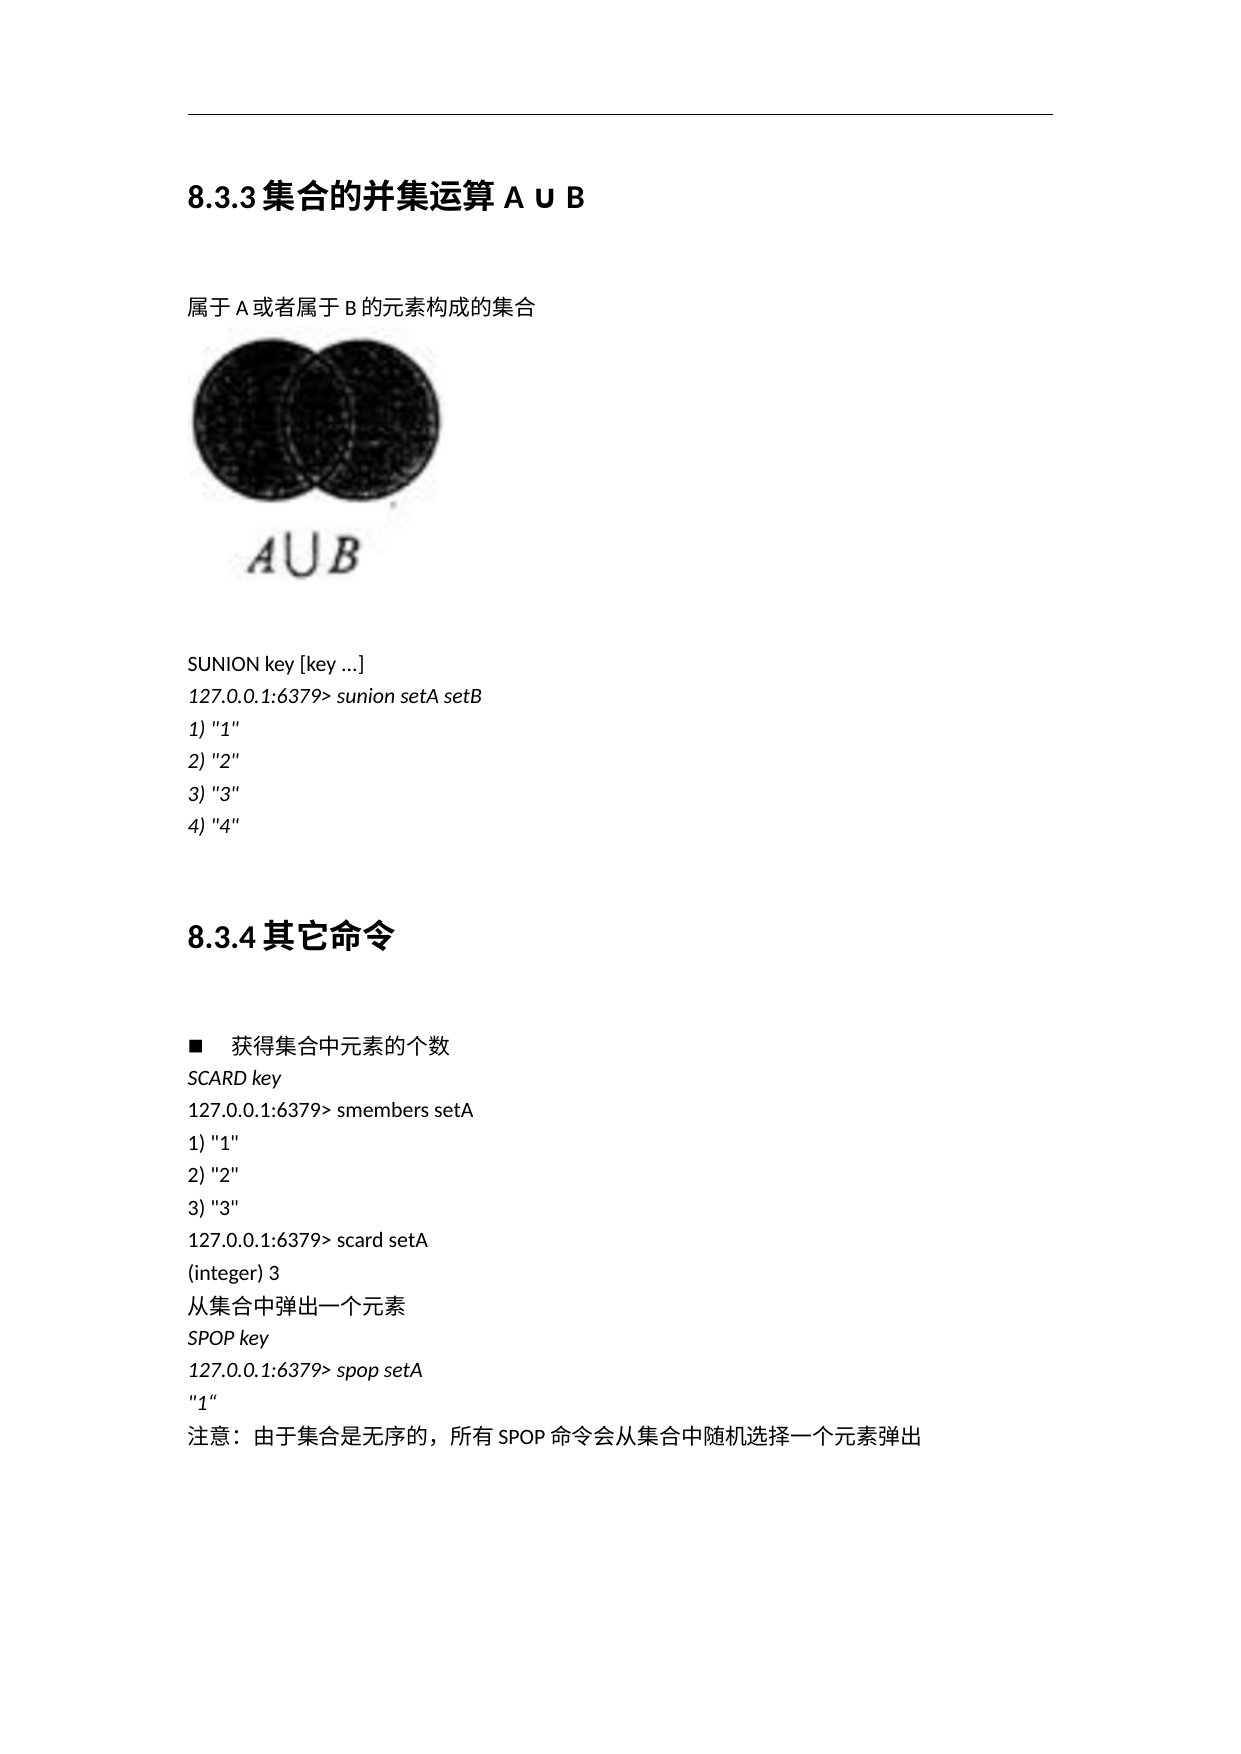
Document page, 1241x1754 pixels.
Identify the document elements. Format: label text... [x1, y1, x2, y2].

subtitle 其它命令 [187, 901, 1053, 966]
text SUNION key [key ...] [187, 647, 1053, 679]
text 注意：由于集合是无序的，所有SPOP命令会从集合中随机选择一个元素弹出 [187, 1419, 1053, 1451]
text 2) "2" [187, 1159, 1053, 1191]
text 3) "3" [187, 1191, 1053, 1224]
text 127.0.0.1:6379> smembers setA [187, 1094, 1053, 1126]
text "1“ [187, 1386, 1053, 1419]
text SCARD key [187, 1061, 1053, 1094]
text 127.0.0.1:6379> spop setA [187, 1354, 1053, 1386]
text (integer) 3 [187, 1256, 1053, 1289]
text 127.0.0.1:6379> sunion setA setB [187, 679, 1053, 712]
text 3) "3" [187, 777, 1053, 809]
list 获得集合中元素的个数 [187, 1029, 1053, 1061]
text SPOP key [187, 1321, 1053, 1354]
text 2) "2" [187, 744, 1053, 777]
text 属于A或者属于B的元素构成的集合 [187, 289, 1053, 322]
subtitle 集合的并集运算 A ∪ B [187, 162, 1053, 227]
picture [187, 321, 446, 586]
text 1) "1" [187, 1126, 1053, 1159]
text 4) "4" [187, 809, 1053, 842]
text 127.0.0.1:6379> scard setA [187, 1224, 1053, 1256]
text 1) "1" [187, 712, 1053, 744]
text 从集合中弹出一个元素 [187, 1289, 1053, 1321]
